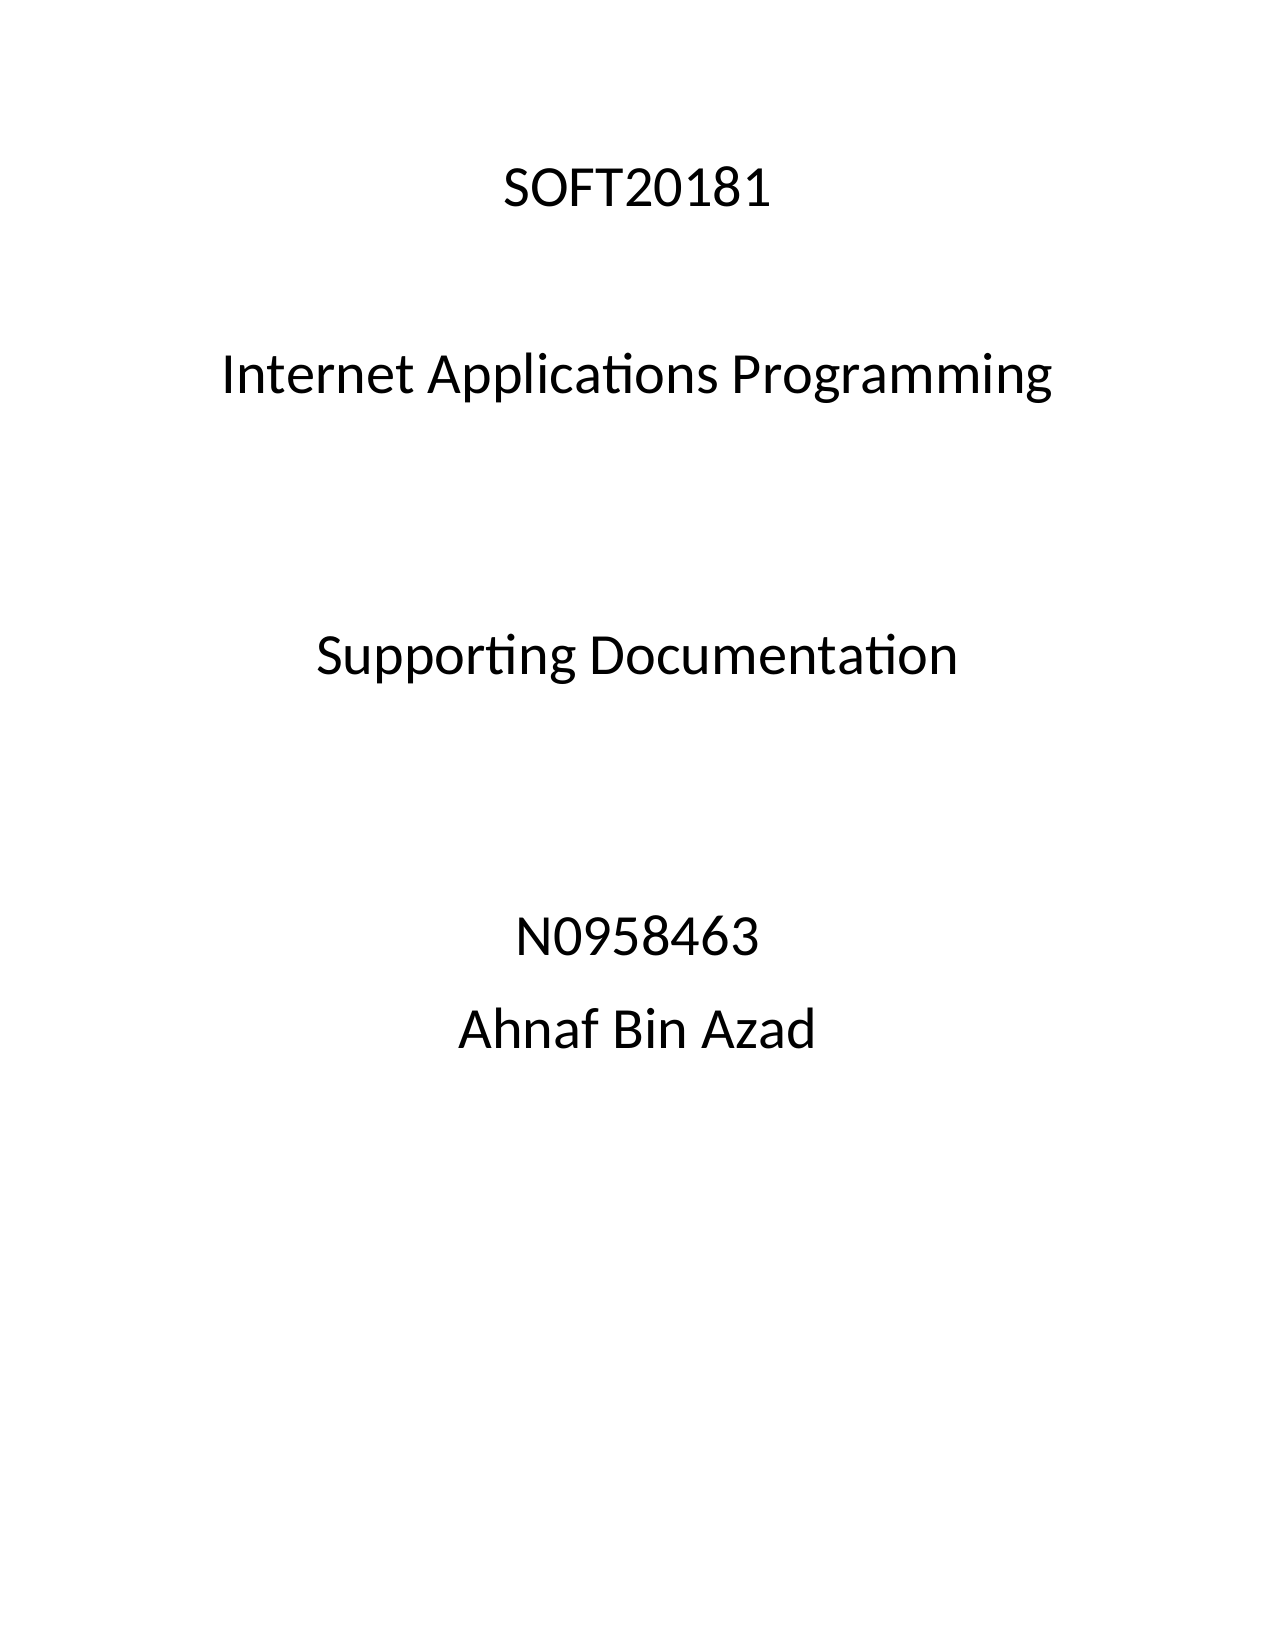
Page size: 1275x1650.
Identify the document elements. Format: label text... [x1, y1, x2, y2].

text Supporting Documentation [150, 618, 1125, 689]
text SOFT20181 [150, 150, 1125, 221]
text N0958463 [150, 898, 1125, 969]
text Ahnaf Bin Azad [150, 992, 1125, 1063]
text Internet Applications Programming [150, 337, 1125, 408]
